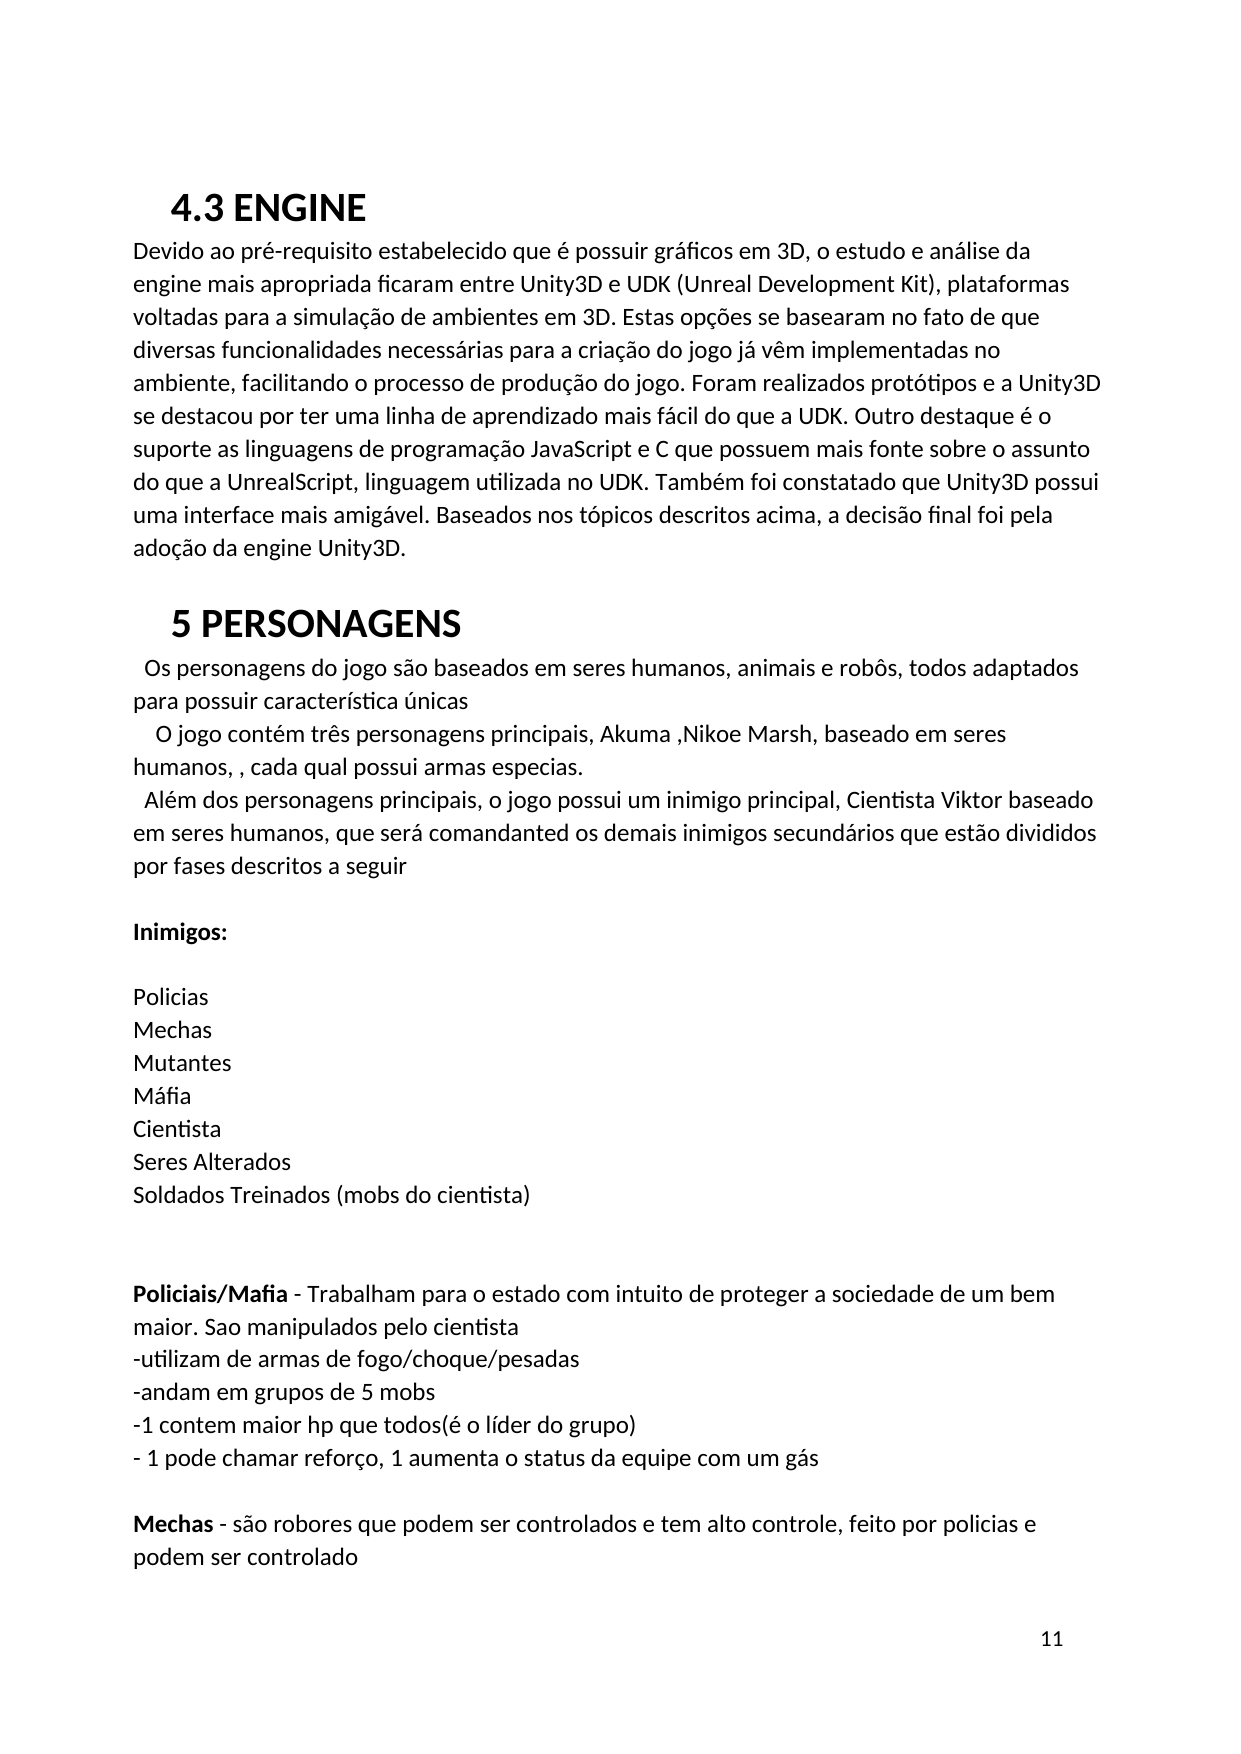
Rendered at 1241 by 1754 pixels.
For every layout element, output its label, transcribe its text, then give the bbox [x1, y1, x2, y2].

list Inimigos: [133, 916, 1104, 946]
list Seres Alterados [133, 1146, 1104, 1177]
list Devido ao pré-requisito estabelecido que é possuir gráficos em 3D, o estudo e análise da engine mais apropriada ficaram entre Unity3D e UDK (Unreal Development Kit), plataformas voltadas para a simulação de ambientes em 3D. Estas opções se basearam no fato de que diversas funcionalidades necessárias para a criação do jogo já vêm implementadas no ambiente, facilitando o processo de produção do jogo. Foram realizados protótipos e a Unity3D se destacou por ter uma linha de aprendizado mais fácil do que a UDK. Outro destaque é o suporte as linguagens de programação JavaScript e C que possuem mais fonte sobre o assunto do que a UnrealScript, linguagem utilizada no UDK. Também foi constatado que Unity3D possui uma interface mais amigável. Baseados nos tópicos descritos acima, a decisão final foi pela adoção da engine Unity3D. [133, 235, 1104, 562]
list O jogo contém três personagens principais, Akuma ,Nikoe Marsh, baseado em seres humanos, , cada qual possui armas especias. [133, 718, 1104, 782]
list -andam em grupos de 5 mobs [133, 1377, 1104, 1407]
list -utilizam de armas de fogo/choque/pesadas [133, 1344, 1104, 1374]
list 4.3 ENGINE [133, 181, 1104, 231]
list Máfia [133, 1080, 1104, 1111]
list 5 PERSONAGENS [133, 597, 1104, 648]
list Policiais/Mafia - Trabalham para o estado com intuito de proteger a sociedade de um bem maior. Sao manipulados pelo cientista [133, 1278, 1104, 1341]
list Policias [133, 982, 1104, 1012]
list - 1 pode chamar reforço, 1 aumenta o status da equipe com um gás [133, 1442, 1104, 1473]
list Além dos personagens principais, o jogo possui um inimigo principal, Cientista Viktor baseado em seres humanos, que será comandanted os demais inimigos secundários que estão divididos por fases descritos a seguir [133, 784, 1104, 880]
list Mechas - são robores que podem ser controlados e tem alto controle, feito por policias e podem ser controlado [133, 1508, 1104, 1572]
list Os personagens do jogo são baseados em seres humanos, animais e robôs, todos adaptados para possuir característica únicas [133, 652, 1104, 716]
list Soldados Treinados (mobs do cientista) [133, 1179, 1104, 1209]
list Mutantes [133, 1047, 1104, 1078]
list Cientista [133, 1113, 1104, 1144]
list -1 contem maior hp que todos(é o líder do grupo) [133, 1409, 1104, 1440]
list Mechas [133, 1014, 1104, 1045]
